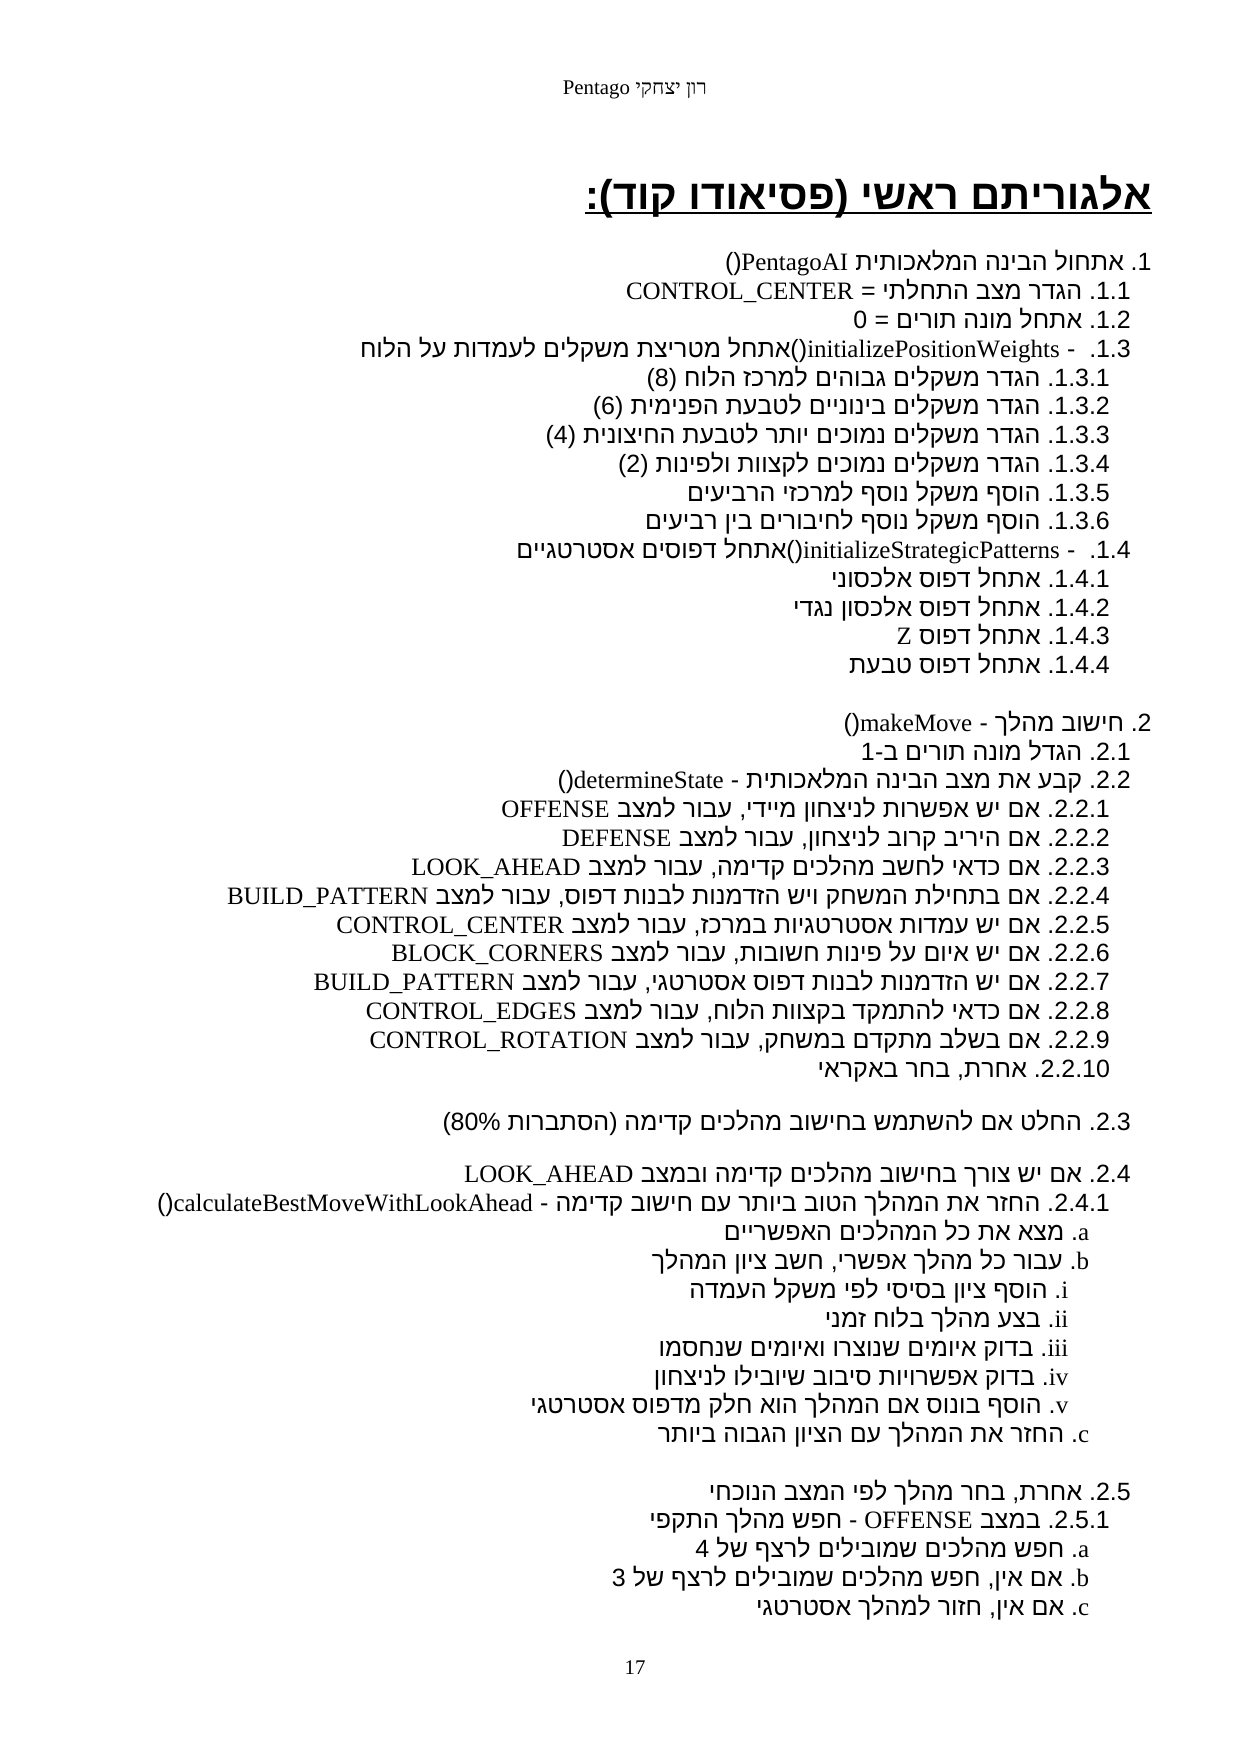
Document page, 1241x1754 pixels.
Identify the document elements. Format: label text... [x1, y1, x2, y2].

text 1.3.2. הגדר משקלים בינוניים לטבעת הפנימית (6) [118, 391, 1152, 420]
text 2.2.1. אם יש אפשרות לניצחון מיידי, עבור למצב OFFENSE [118, 794, 1152, 823]
text 1. אתחול הבינה המלאכותית PentagoAI() [118, 247, 1152, 276]
text c. החזר את המהלך עם הציון הגבוה ביותר [118, 1419, 1152, 1448]
text 2.2.4. אם בתחילת המשחק ויש הזדמנות לבנות דפוס, עבור למצב BUILD_PATTERN [118, 881, 1152, 909]
text 1.3. - initializePositionWeights()אתחל מטריצת משקלים לעמדות על הלוח [118, 334, 1152, 362]
text 2.1. הגדל מונה תורים ב-1 [118, 737, 1152, 765]
text 1.4.2. אתחל דפוס אלכסון נגדי [118, 593, 1152, 621]
text b. אם אין, חפש מהלכים שמובילים לרצף של 3 [118, 1563, 1152, 1592]
text c. אם אין, חזור למהלך אסטרטגי [118, 1592, 1152, 1621]
text 2.5. אחרת, בחר מהלך לפי המצב הנוכחי [118, 1477, 1152, 1506]
text 1.4.4. אתחל דפוס טבעת [118, 650, 1152, 679]
text 2.2. קבע את מצב הבינה המלאכותית - determineState() [118, 765, 1152, 794]
text 2.2.8. אם כדאי להתמקד בקצוות הלוח, עבור למצב CONTROL_EDGES [118, 996, 1152, 1025]
text ii. בצע מהלך בלוח זמני [118, 1304, 1152, 1333]
text 2. חישוב מהלך - makeMove() [118, 708, 1152, 737]
text 2.2.3. אם כדאי לחשב מהלכים קדימה, עבור למצב LOOK_AHEAD [118, 852, 1152, 881]
text 2.4. אם יש צורך בחישוב מהלכים קדימה ובמצב LOOK_AHEAD [118, 1159, 1152, 1188]
text 2.2.6. אם יש איום על פינות חשובות, עבור למצב BLOCK_CORNERS [118, 938, 1152, 967]
text 1.3.4. הגדר משקלים נמוכים לקצוות ולפינות (2) [118, 449, 1152, 477]
text iii. בדוק איומים שנוצרו ואיומים שנחסמו [118, 1333, 1152, 1361]
text a. מצא את כל המהלכים האפשריים [118, 1217, 1152, 1246]
text 1.3.5. הוסף משקל נוסף למרכזי הרביעים [118, 477, 1152, 506]
text 1.2. אתחל מונה תורים = 0 [118, 305, 1152, 334]
text 2.2.5. אם יש עמדות אסטרטגיות במרכז, עבור למצב CONTROL_CENTER [118, 909, 1152, 938]
text i. הוסף ציון בסיסי לפי משקל העמדה [118, 1275, 1152, 1304]
text 2.3. החלט אם להשתמש בחישוב מהלכים קדימה (הסתברות 80%) [118, 1107, 1152, 1135]
text 1.1. הגדר מצב התחלתי = CONTROL_CENTER [118, 276, 1152, 305]
text 1.3.6. הוסף משקל נוסף לחיבורים בין רביעים [118, 506, 1152, 535]
text 1.4.1. אתחל דפוס אלכסוני [118, 564, 1152, 593]
text 1.4. - initializeStrategicPatterns()אתחל דפוסים אסטרטגיים [118, 535, 1152, 564]
text iv. בדוק אפשרויות סיבוב שיובילו לניצחון [118, 1361, 1152, 1390]
text b. עבור כל מהלך אפשרי, חשב ציון המהלך [118, 1246, 1152, 1275]
text אלגוריתם ראשי (פסיאודו קוד): [118, 171, 1152, 218]
text 1.4.3. אתחל דפוס Z [118, 621, 1152, 650]
text 1.3.1. הגדר משקלים גבוהים למרכז הלוח (8) [118, 362, 1152, 391]
text 1.3.3. הגדר משקלים נמוכים יותר לטבעת החיצונית (4) [118, 420, 1152, 449]
text v. הוסף בונוס אם המהלך הוא חלק מדפוס אסטרטגי [118, 1390, 1152, 1419]
text 2.2.10. אחרת, בחר באקראי [118, 1054, 1152, 1083]
text a. חפש מהלכים שמובילים לרצף של 4 [118, 1534, 1152, 1563]
text 2.2.9. אם בשלב מתקדם במשחק, עבור למצב CONTROL_ROTATION [118, 1025, 1152, 1054]
text 2.2.7. אם יש הזדמנות לבנות דפוס אסטרטגי, עבור למצב BUILD_PATTERN [118, 967, 1152, 996]
text 2.4.1. החזר את המהלך הטוב ביותר עם חישוב קדימה - calculateBestMoveWithLookAhead() [118, 1188, 1152, 1217]
text 2.5.1. במצב OFFENSE - חפש מהלך התקפי [118, 1506, 1152, 1534]
text 2.2.2. אם היריב קרוב לניצחון, עבור למצב DEFENSE [118, 823, 1152, 852]
